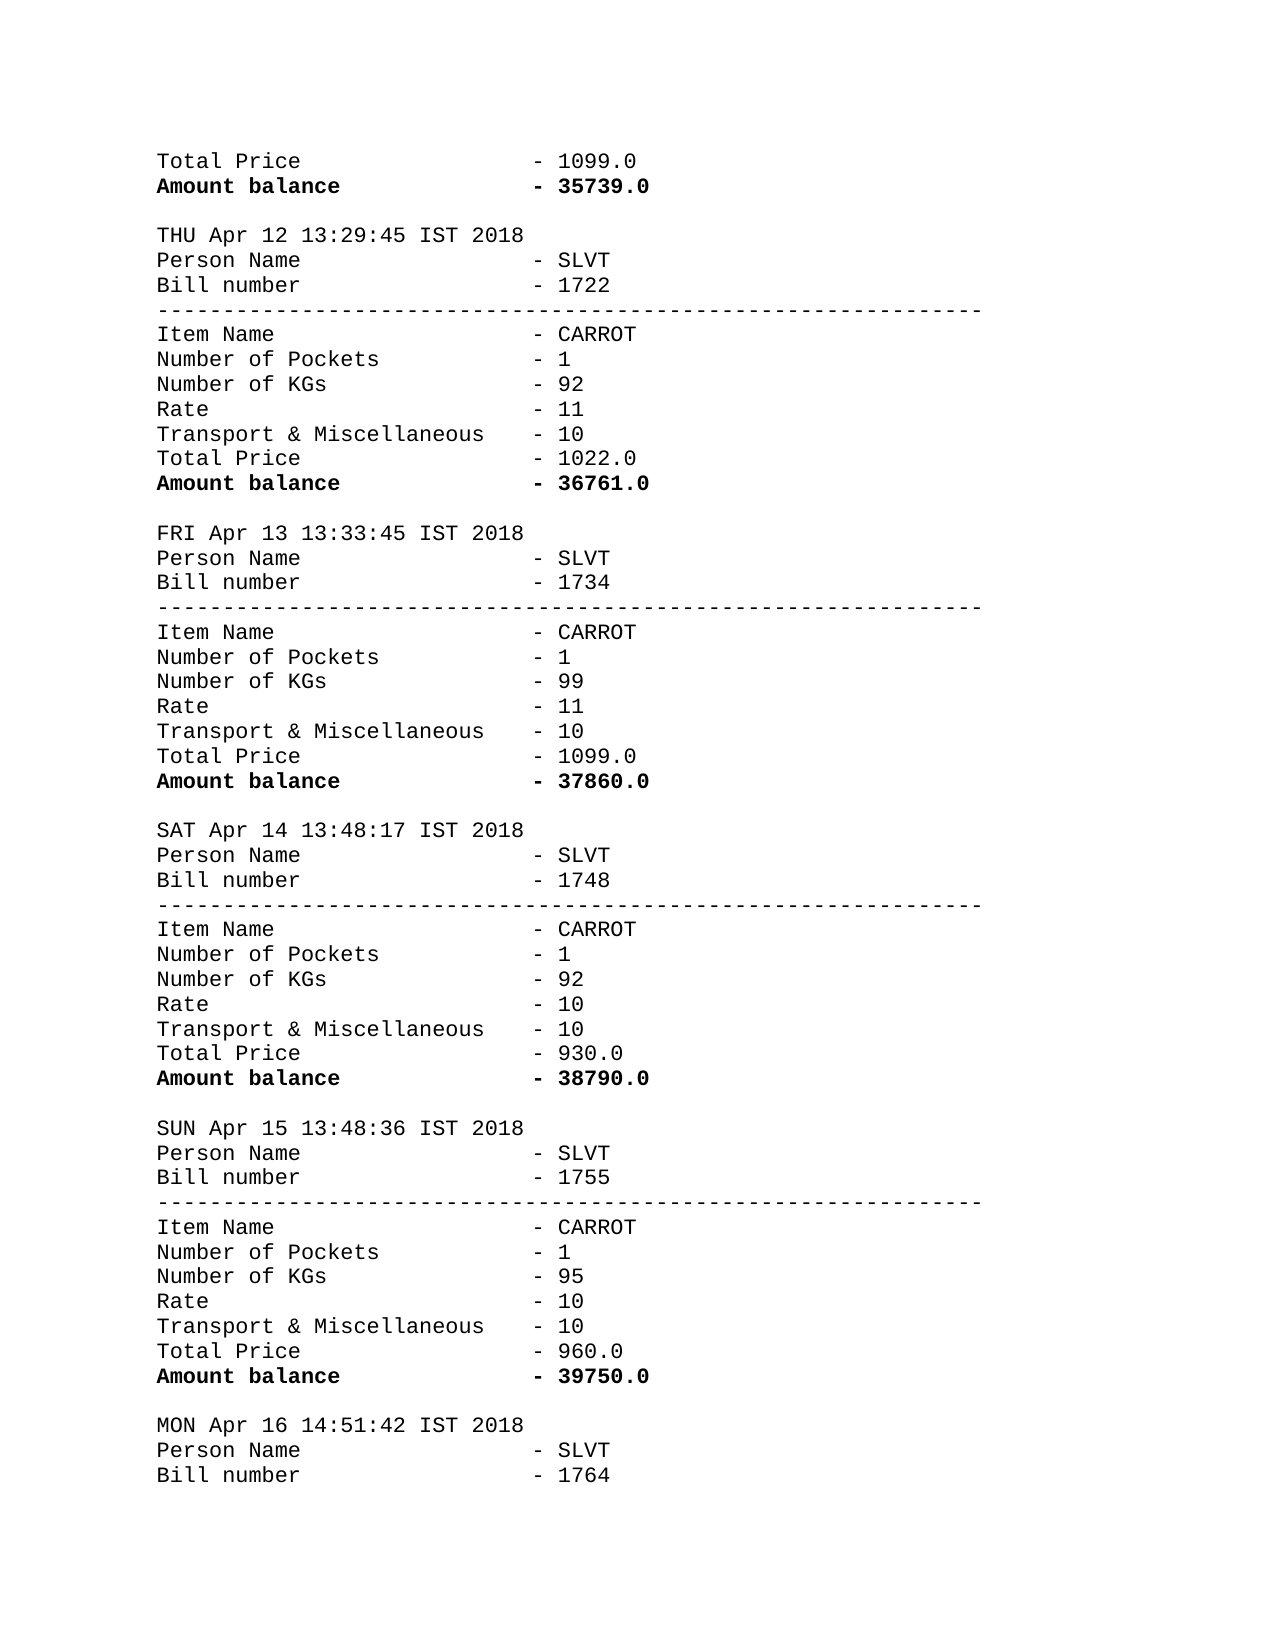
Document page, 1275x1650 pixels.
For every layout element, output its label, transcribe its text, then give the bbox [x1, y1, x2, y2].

text Bill number - 1764 [156, 1464, 1118, 1489]
text Item Name - CARROT [156, 918, 1118, 943]
text --------------------------------------------------------------- [156, 894, 1118, 918]
text Rate - 10 [156, 1290, 1118, 1315]
text Item Name - CARROT [156, 323, 1118, 348]
text Bill number - 1734 [156, 571, 1118, 596]
text Number of KGs - 92 [156, 373, 1118, 398]
text Transport & Miscellaneous - 10 [156, 720, 1118, 745]
text Rate - 11 [156, 695, 1118, 720]
text Amount balance - 36761.0 [156, 472, 1118, 497]
text Number of Pockets - 1 [156, 646, 1118, 671]
text Total Price - 930.0 [156, 1042, 1118, 1067]
text Rate - 10 [156, 993, 1118, 1018]
text Person Name - SLVT [156, 547, 1118, 571]
text Amount balance - 38790.0 [156, 1067, 1118, 1092]
text Transport & Miscellaneous - 10 [156, 1018, 1118, 1042]
text Bill number - 1755 [156, 1166, 1118, 1191]
text Total Price - 960.0 [156, 1340, 1118, 1365]
text Number of Pockets - 1 [156, 348, 1118, 373]
text Total Price - 1022.0 [156, 447, 1118, 472]
text Amount balance - 35739.0 [156, 175, 1118, 199]
text Item Name - CARROT [156, 1216, 1118, 1241]
text Number of KGs - 95 [156, 1266, 1118, 1290]
text Number of KGs - 92 [156, 968, 1118, 993]
text Bill number - 1748 [156, 869, 1118, 894]
text --------------------------------------------------------------- [156, 1191, 1118, 1216]
text Rate - 11 [156, 398, 1118, 423]
text Person Name - SLVT [156, 249, 1118, 274]
text Transport & Miscellaneous - 10 [156, 423, 1118, 447]
text Amount balance - 39750.0 [156, 1365, 1118, 1389]
text Total Price - 1099.0 [156, 745, 1118, 770]
text MON Apr 16 14:51:42 IST 2018 [156, 1414, 1118, 1439]
text Person Name - SLVT [156, 844, 1118, 869]
text SUN Apr 15 13:48:36 IST 2018 [156, 1117, 1118, 1142]
text Number of Pockets - 1 [156, 943, 1118, 968]
text Total Price - 1099.0 [156, 150, 1118, 175]
text Number of KGs - 99 [156, 671, 1118, 695]
text Item Name - CARROT [156, 621, 1118, 646]
text --------------------------------------------------------------- [156, 596, 1118, 621]
text THU Apr 12 13:29:45 IST 2018 [156, 224, 1118, 249]
text Person Name - SLVT [156, 1439, 1118, 1464]
text Bill number - 1722 [156, 274, 1118, 299]
text Transport & Miscellaneous - 10 [156, 1315, 1118, 1340]
text SAT Apr 14 13:48:17 IST 2018 [156, 819, 1118, 844]
text Person Name - SLVT [156, 1142, 1118, 1166]
text FRI Apr 13 13:33:45 IST 2018 [156, 522, 1118, 547]
text Amount balance - 37860.0 [156, 770, 1118, 794]
text --------------------------------------------------------------- [156, 299, 1118, 323]
text Number of Pockets - 1 [156, 1241, 1118, 1266]
